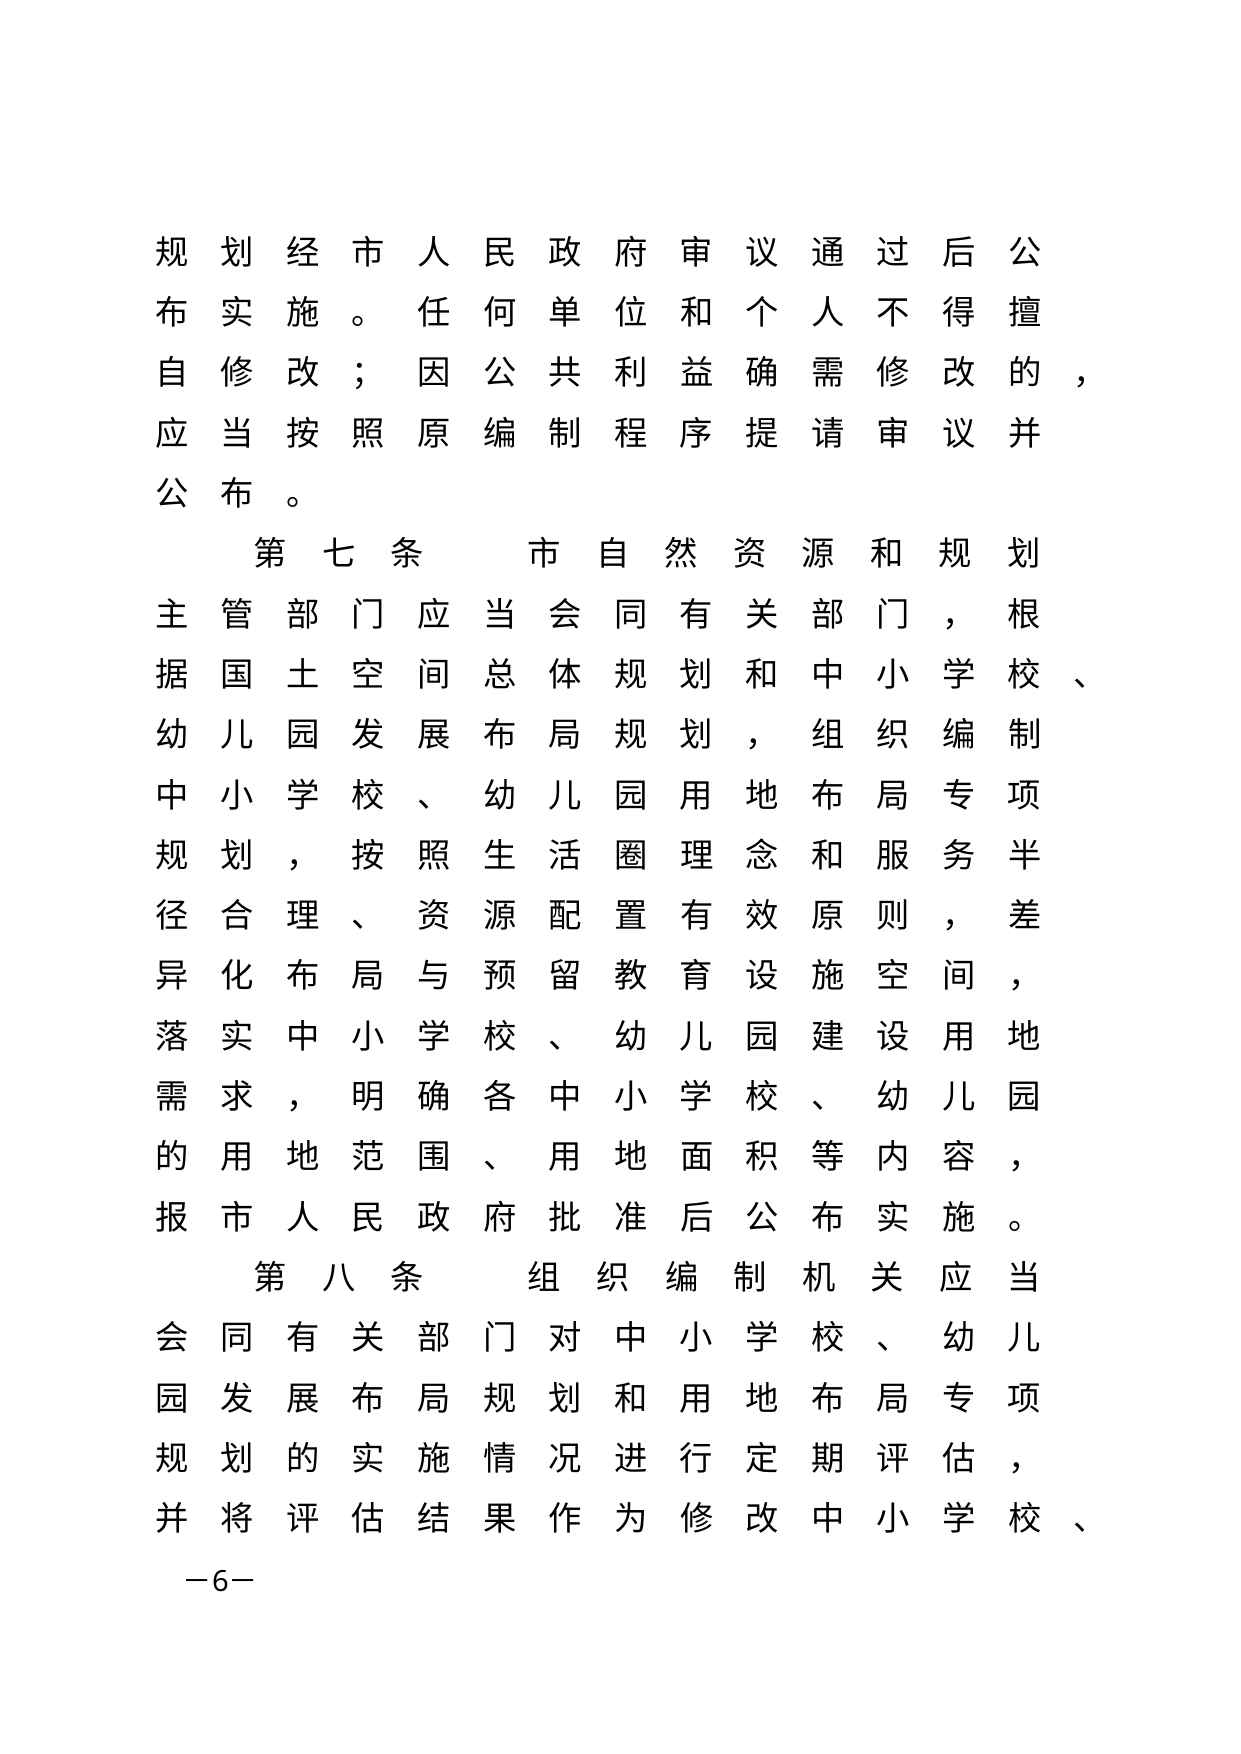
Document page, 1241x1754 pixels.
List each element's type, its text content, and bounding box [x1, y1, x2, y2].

text 第八条 组织编制机关应当会同有关部门对中小学校、幼儿园发展布局规划和用地布局专项规划的实施情况进行定期评估，并将评估结果作为修改中小学校、幼儿园发展布局规划和用地布局专项规划的主要依据。 [155, 1245, 1073, 1546]
text 中小学校、幼儿园发展布局规划经市人民政府审议通过后公布实施。任何单位和个人不得擅自修改；因公共利益确需修改的，应当按照原编制程序提请审议并公布。 [155, 219, 1073, 521]
text 第七条 市自然资源和规划主管部门应当会同有关部门，根据国土空间总体规划和中小学校、幼儿园发展布局规划，组织编制中小学校、幼儿园用地布局专项规划，按照生活圈理念和服务半径合理、资源配置有效原则，差异化布局与预留教育设施空间，落实中小学校、幼儿园建设用地需求，明确各中小学校、幼儿园的用地范围、用地面积等内容，报市人民政府批准后公布实施。 [155, 521, 1073, 1245]
